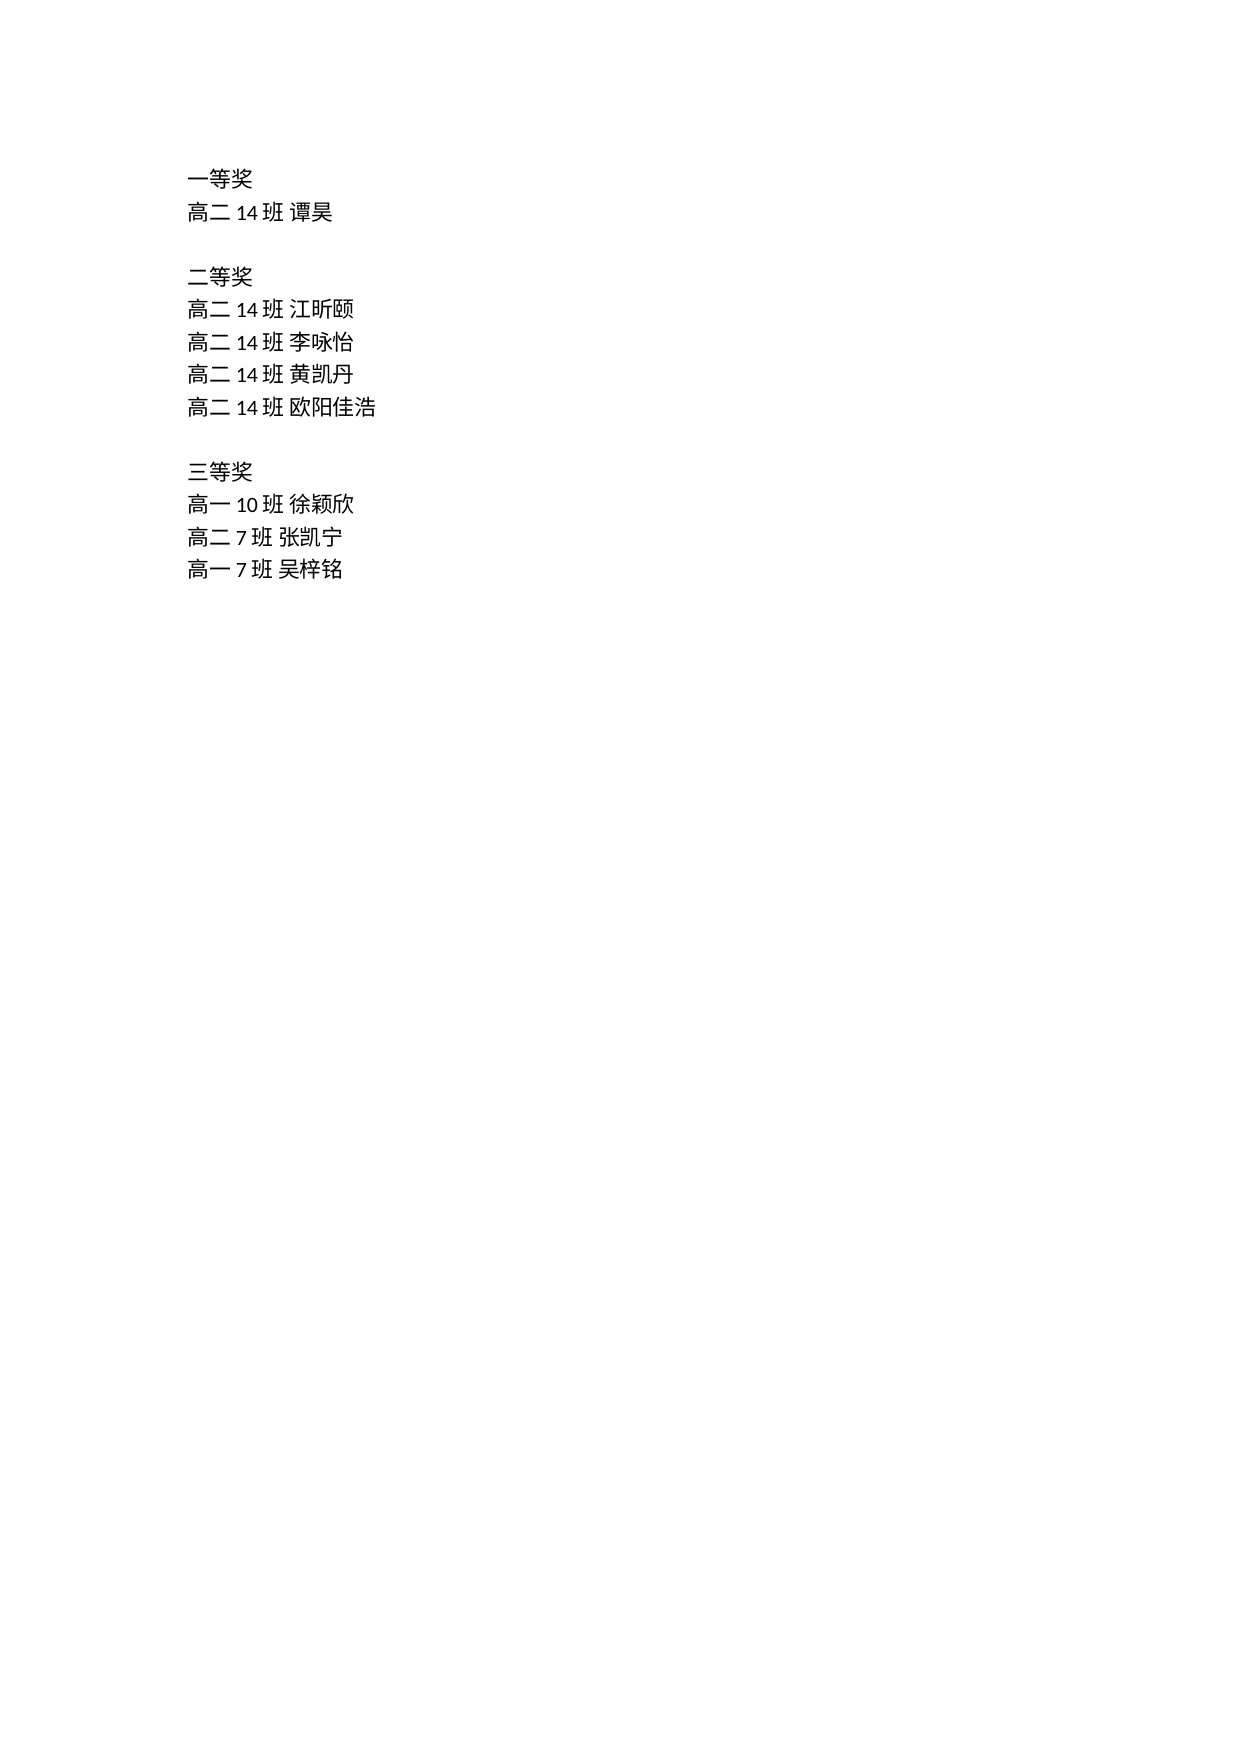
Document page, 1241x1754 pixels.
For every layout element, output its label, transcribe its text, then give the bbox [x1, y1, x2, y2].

text 三等奖 [187, 454, 1053, 487]
text 高二14班 欧阳佳浩 [187, 389, 1053, 422]
text 高二7班 张凯宁 [187, 519, 1053, 552]
text 高二14班 谭昊 [187, 194, 1053, 227]
text 高一10班 徐颖欣 [187, 487, 1053, 519]
text 高二14班 江昕颐 [187, 292, 1053, 324]
text 高一7班 吴梓铭 [187, 552, 1053, 584]
text 高二14班 李咏怡 [187, 324, 1053, 357]
text 高二14班 黄凯丹 [187, 357, 1053, 389]
text 二等奖 [187, 259, 1053, 292]
text 一等奖 [187, 162, 1053, 194]
